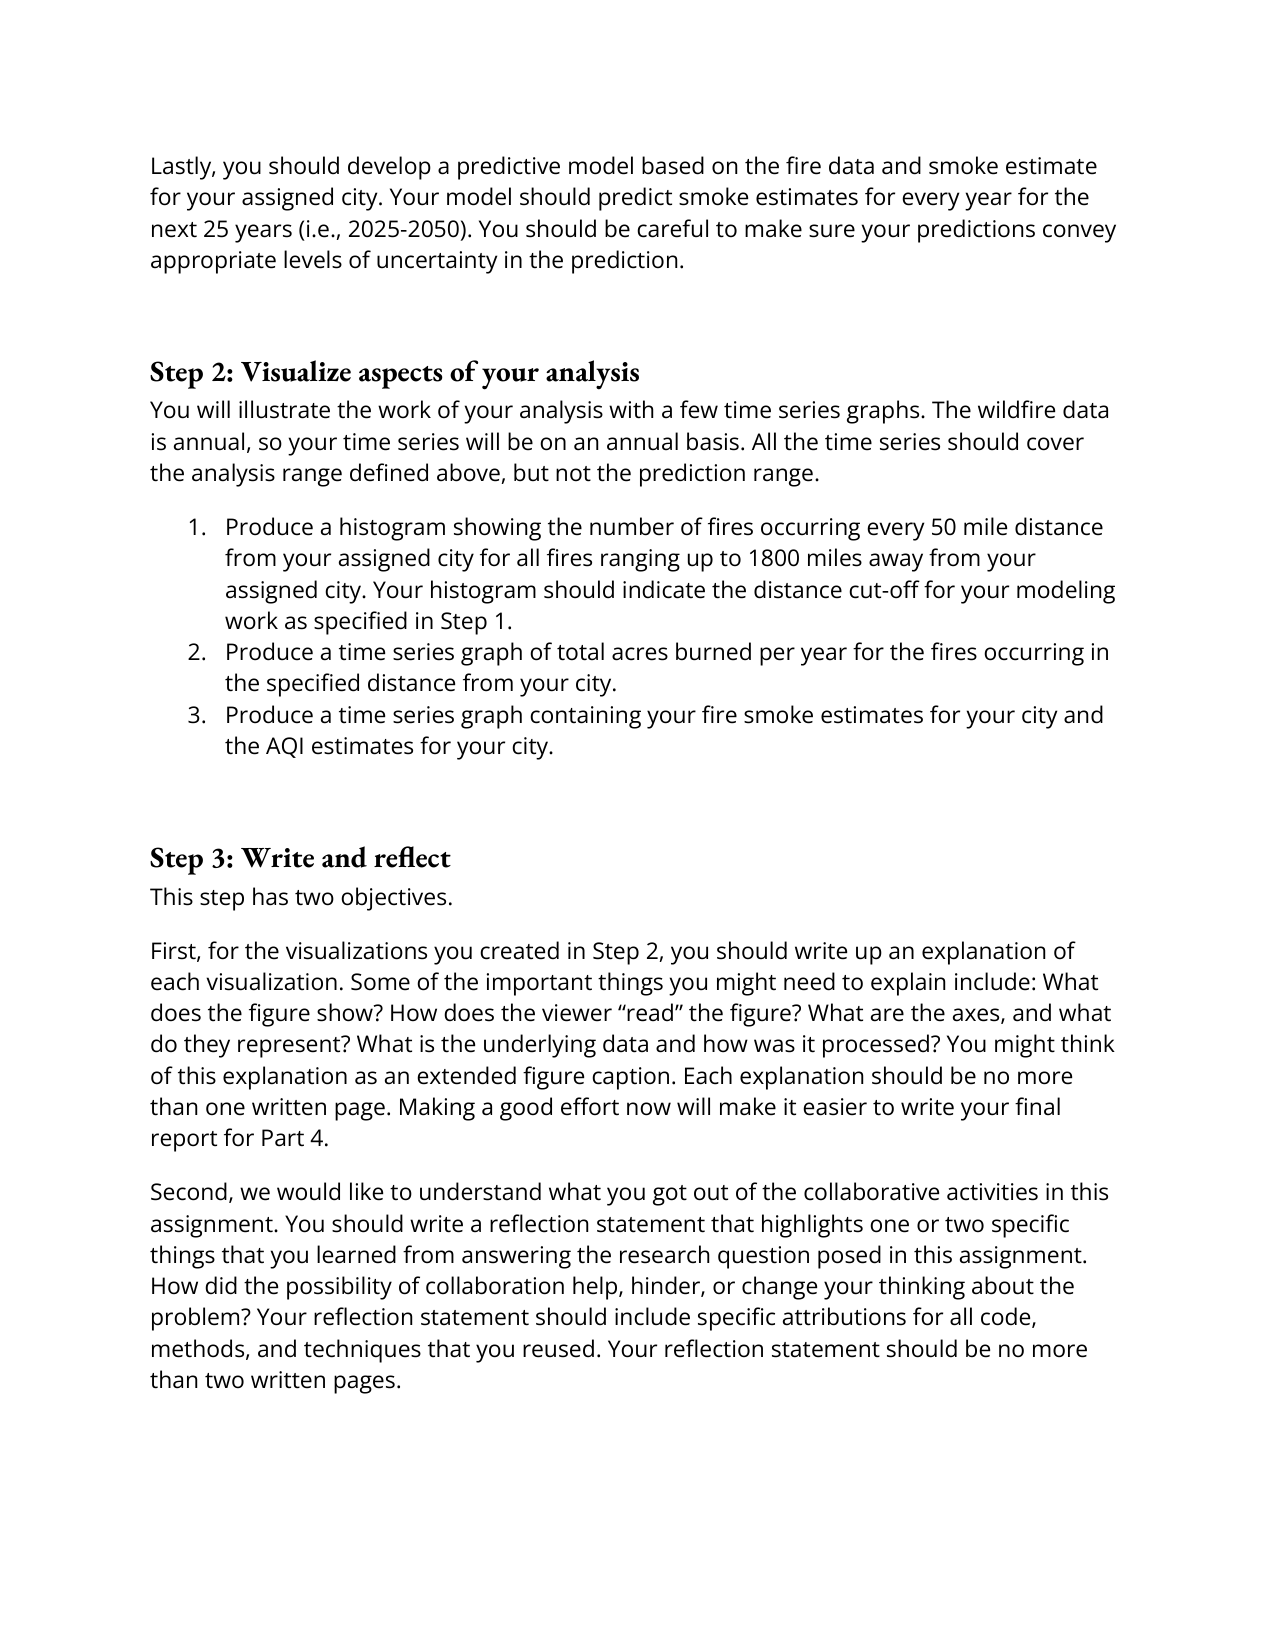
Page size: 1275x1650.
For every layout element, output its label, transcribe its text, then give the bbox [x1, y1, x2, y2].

text First, for the visualizations you created in Step 2, you should write up an explanation of each visualization. Some of the important things you might need to explain include: What does the figure show? How does the viewer “read” the figure? What are the axes, and what do they represent? What is the underlying data and how was it processed? You might think of this explanation as an extended figure caption. Each explanation should be no more than one written page. Making a good effort now will make it easier to write your final report for Part 4. [150, 934, 1125, 1153]
subtitle Step 2: Visualize aspects of your analysis [150, 352, 1125, 390]
text Lastly, you should develop a predictive model based on the fire data and smoke estimate for your assigned city. Your model should predict smoke estimates for every year for the next 25 years (i.e., 2025-2050). You should be careful to make sure your predictions convey appropriate levels of uncertainty in the prediction. [150, 150, 1125, 275]
subtitle Step 3: Write and reflect [150, 838, 1125, 876]
list Produce a time series graph of total acres burned per year for the fires occurring in the specified distance from your city. [187, 636, 1125, 698]
text This step has two objectives. [150, 880, 1125, 912]
text You will illustrate the work of your analysis with a few time series graphs. The wildfire data is annual, so your time series will be on an annual basis. All the time series should cover the analysis range defined above, but not the prediction range. [150, 394, 1125, 488]
list Produce a histogram showing the number of fires occurring every 50 mile distance from your assigned city for all fires ranging up to 1800 miles away from your assigned city. Your histogram should indicate the distance cut-off for your modeling work as specified in Step 1. [187, 511, 1125, 636]
text Second, we would like to understand what you got out of the collaborative activities in this assignment. You should write a reflection statement that highlights one or two specific things that you learned from answering the research question posed in this assignment. How did the possibility of collaboration help, hinder, or change your thinking about the problem? Your reflection statement should include specific attributions for all code, methods, and techniques that you reused. Your reflection statement should be no more than two written pages. [150, 1176, 1125, 1395]
list Produce a time series graph containing your fire smoke estimates for your city and the AQI estimates for your city. [187, 698, 1125, 761]
